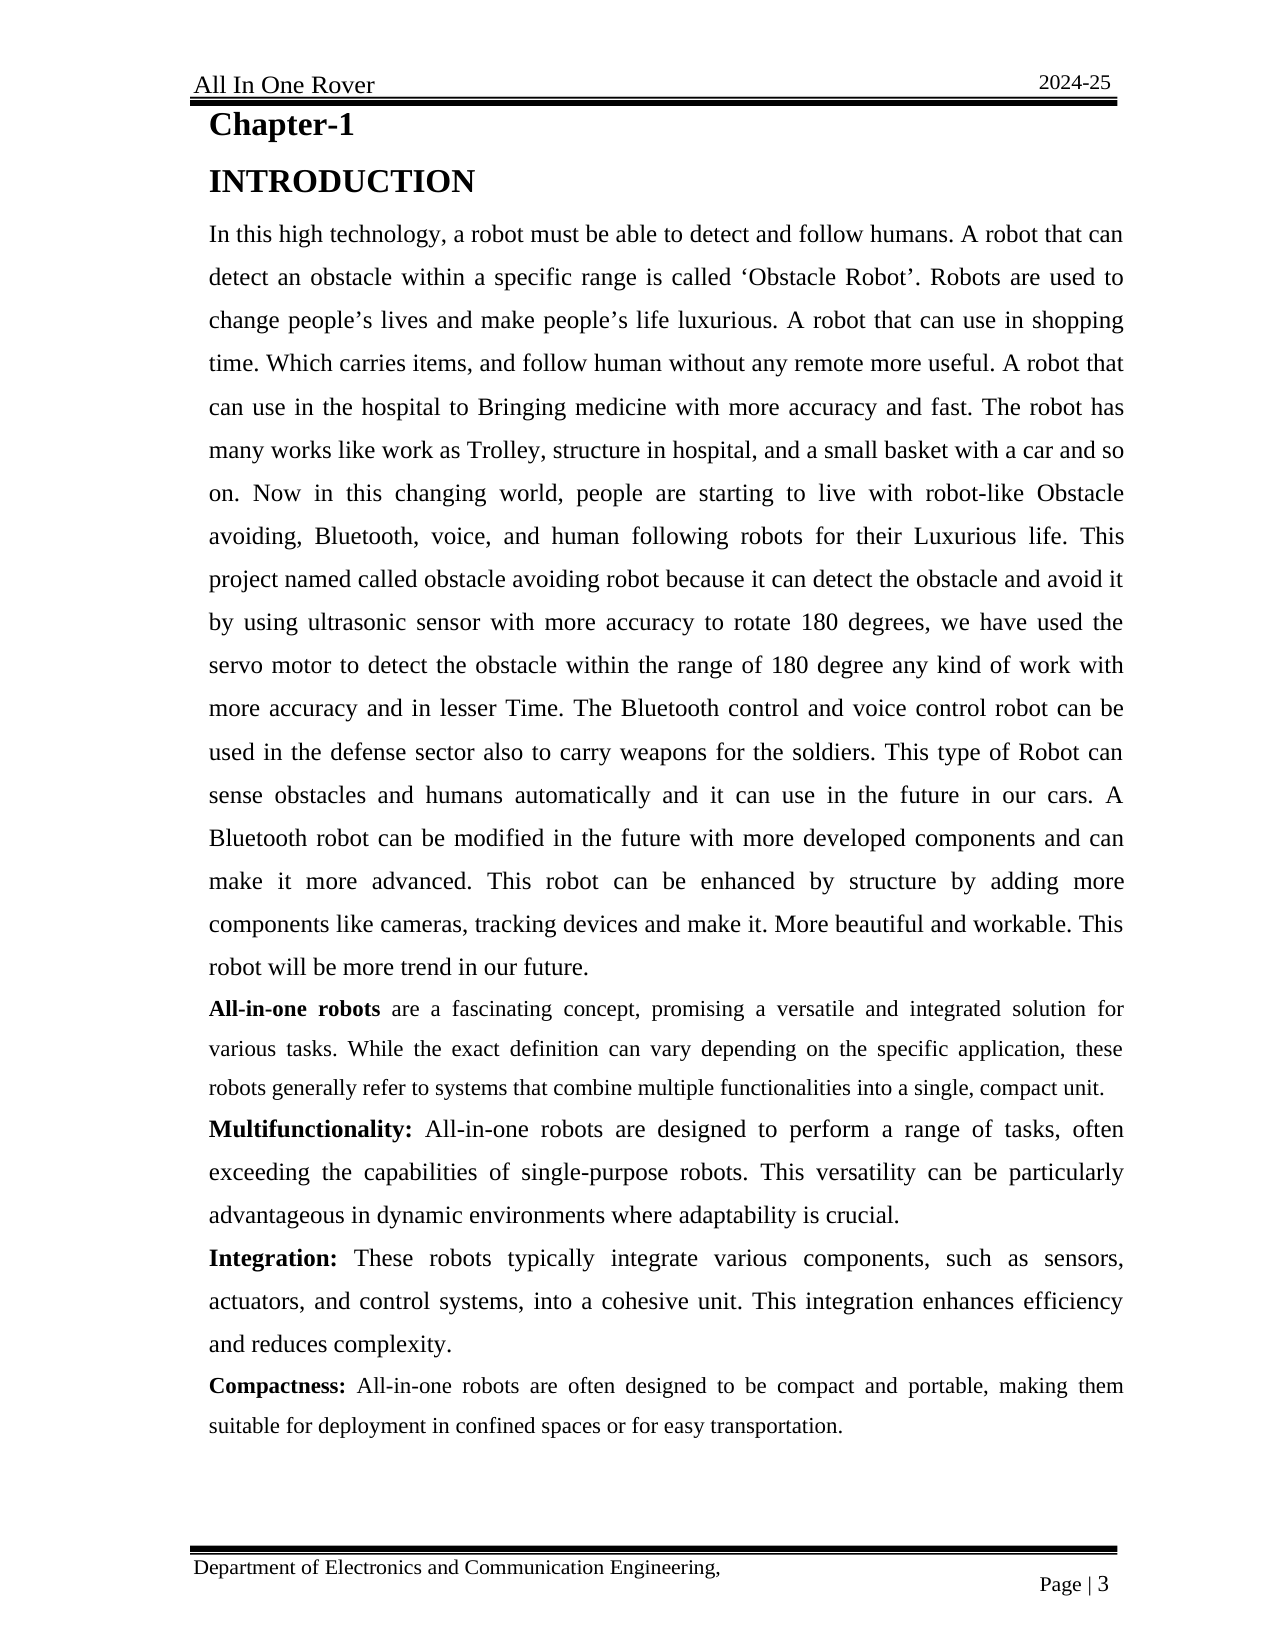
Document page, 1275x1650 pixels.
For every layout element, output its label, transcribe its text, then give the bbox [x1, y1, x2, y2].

text Multifunctionality: All-in-one robots are designed to perform a range of tasks, often exceeding the capabilities of single-purpose robots. This versatility can be particularly advantageous in dynamic environments where adaptability is crucial. [209, 1114, 1125, 1229]
text INTRODUCTION [209, 162, 1125, 200]
text Integration: These robots typically integrate various components, such as sensors, actuators, and control systems, into a cohesive unit. This integration enhances efficiency and reduces complexity. [209, 1243, 1125, 1358]
text All-in-one robots are a fascinating concept, promising a versatile and integrated solution for various tasks. While the exact definition can vary depending on the specific application, these robots generally refer to systems that combine multiple functionalities into a single, compact unit. [209, 995, 1125, 1101]
text Chapter-1 [209, 104, 1125, 142]
text In this high technology, a robot must be able to detect and follow humans. A robot that can detect an obstacle within a specific range is called ‘Obstacle Robot’. Robots are used to change people’s lives and make people’s life luxurious. A robot that can use in shopping time. Which carries items, and follow human without any remote more useful. A robot that can use in the hospital to Bringing medicine with more accuracy and fast. The robot has many works like work as Trolley, structure in hospital, and a small basket with a car and so on. Now in this changing world, people are starting to live with robot-like Obstacle avoiding, Bluetooth, voice, and human following robots for their Luxurious life. This project named called obstacle avoiding robot because it can detect the obstacle and avoid it by using ultrasonic sensor with more accuracy to rotate 180 degrees, we have used the servo motor to detect the obstacle within the range of 180 degree any kind of work with more accuracy and in lesser Time. The Bluetooth control and voice control robot can be used in the defense sector also to carry weapons for the soldiers. This type of Robot can sense obstacles and humans automatically and it can use in the future in our cars. A Bluetooth robot can be modified in the future with more developed components and can make it more advanced. This robot can be enhanced by structure by adding more components like cameras, tracking devices and make it. More beautiful and workable. This robot will be more trend in our future. [209, 219, 1125, 981]
text Compactness: All-in-one robots are often designed to be compact and portable, making them suitable for deployment in confined spaces or for easy transportation. [209, 1373, 1125, 1438]
